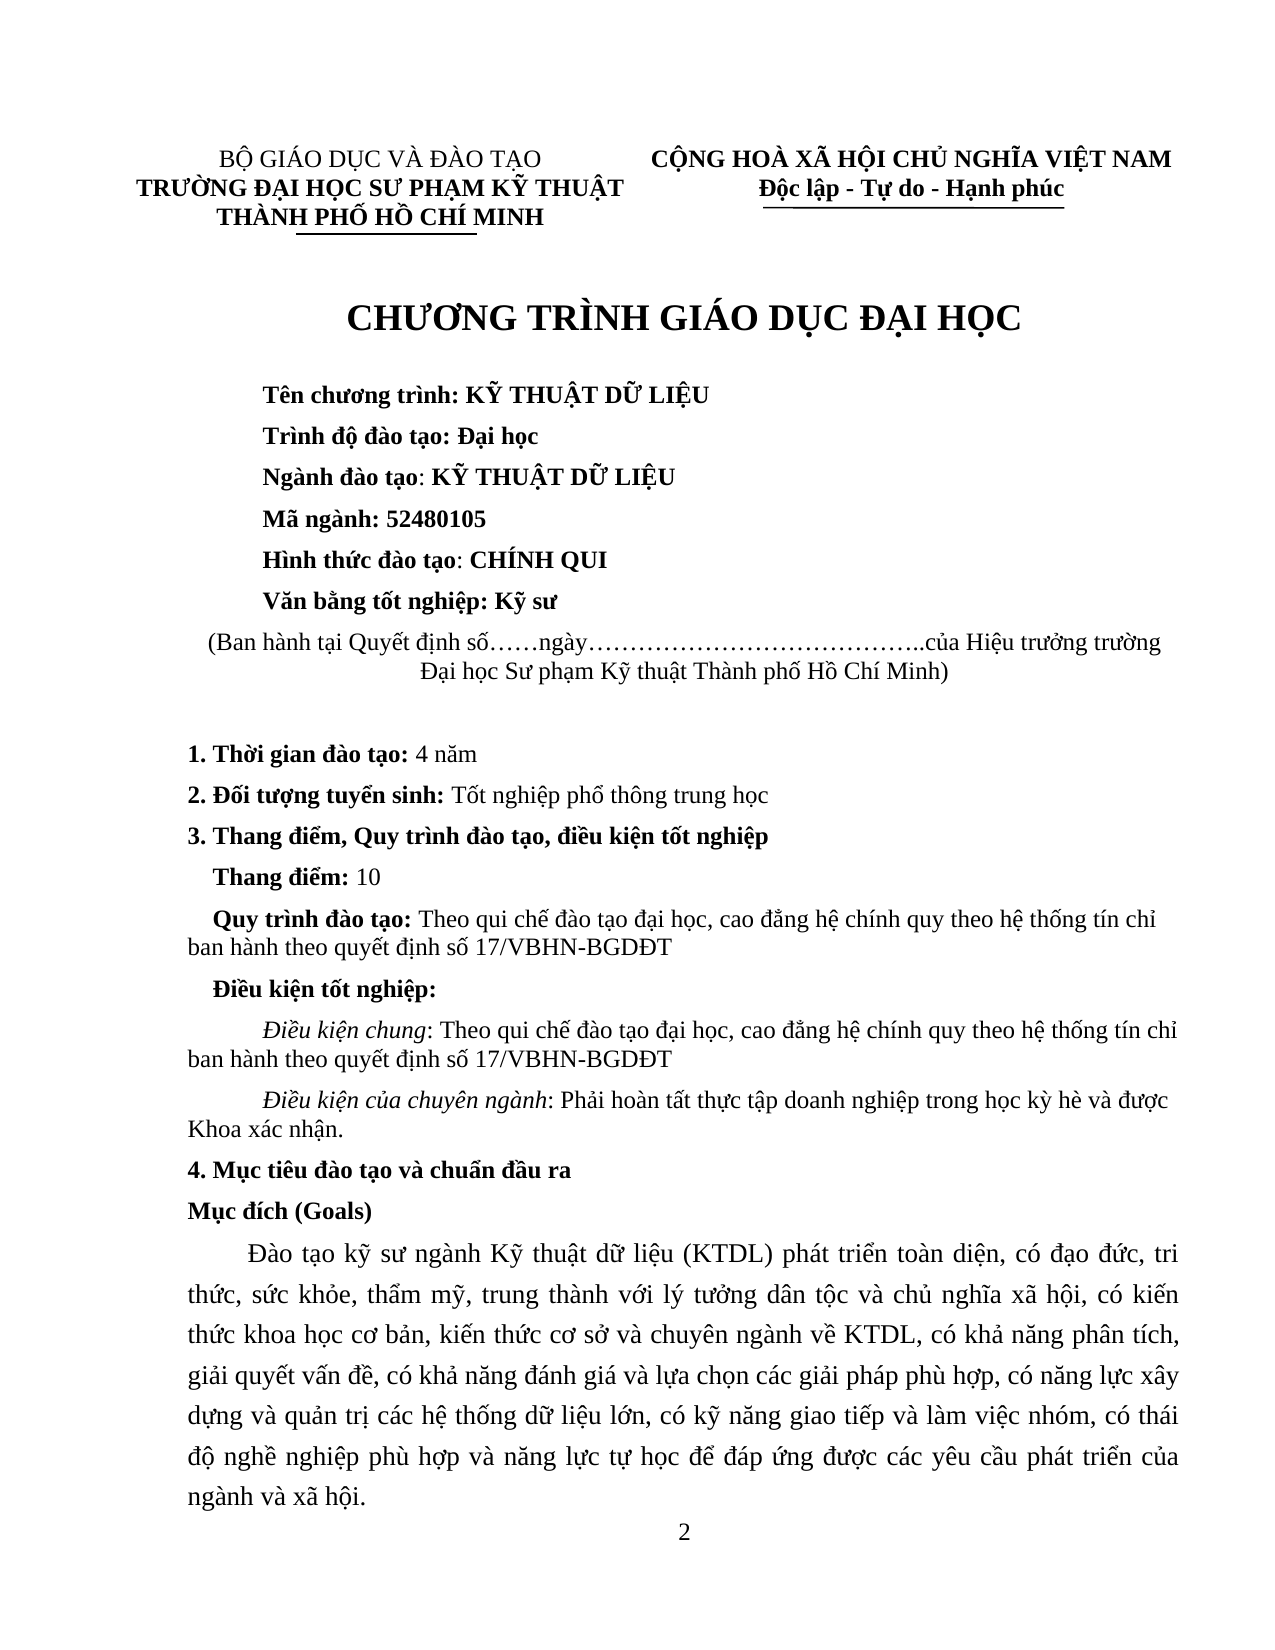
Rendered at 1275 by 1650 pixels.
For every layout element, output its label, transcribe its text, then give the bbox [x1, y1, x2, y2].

text 2. Đối tượng tuyển sinh: Tốt nghiệp phổ thông trung học [187, 780, 1181, 809]
text 4. Mục tiêu đào tạo và chuẩn đầu ra [187, 1155, 1181, 1184]
text Điều kiện chung: Theo qui chế đào tạo đại học, cao đẳng hệ chính quy theo hệ thống tín chỉ ban hành theo quyết định số 17/VBHN-BGDĐT [187, 1015, 1181, 1072]
text Văn bằng tốt nghiệp: Kỹ sư [187, 586, 1181, 615]
text Đào tạo kỹ sư ngành Kỹ thuật dữ liệu (KTDL) phát triển toàn diện, có đạo đức, tri thức, sức khỏe, thẩm mỹ, trung thành với lý tưởng dân tộc và chủ nghĩa xã hội, có kiến thức khoa học cơ bản, kiến thức cơ sở và chuyên ngành về KTDL, có khả năng phân tích, giải quyết vấn đề, có khả năng đánh giá và lựa chọn các giải pháp phù hợp, có năng lực xây dựng và quản trị các hệ thống dữ liệu lớn, có kỹ năng giao tiếp và làm việc nhóm, có thái độ nghề nghiệp phù hợp và năng lực tự học để đáp ứng được các yêu cầu phát triển của ngành và xã hội. [187, 1237, 1181, 1511]
text (Ban hành tại Quyết định số……ngày…………………………………..của Hiệu trưởng trường Đại học Sư phạm Kỹ thuật Thành phố Hồ Chí Minh) [187, 627, 1181, 685]
text CHƯƠNG TRÌNH GIÁO DỤC ĐẠI HỌC [187, 296, 1181, 339]
text Ngành đào tạo: KỸ THUẬT DỮ LIỆU [187, 462, 1181, 491]
text 1. Thời gian đào tạo: 4 năm [187, 739, 1181, 767]
text 3. Thang điểm, Quy trình đào tạo, điều kiện tốt nghiệp [187, 821, 1181, 850]
text Mục đích (Goals) [187, 1196, 1181, 1225]
table_header CỘNG HOÀ XÃ HỘI CHỦ NGHĨA VIỆT NAM Độc lập - Tự do - Hạnh phúc [636, 145, 1186, 296]
text Quy trình đào tạo: Theo qui chế đào tạo đại học, cao đẳng hệ chính quy theo hệ thống tín chỉ ban hành theo quyết định số 17/VBHN-BGDĐT [187, 904, 1181, 961]
text Thang điểm: 10 [187, 862, 1181, 891]
table_header BỘ GIÁO DỤC VÀ ĐÀO TẠO TRƯỜNG ĐẠI HỌC SƯ PHẠM KỸ THUẬT THÀNH PHỐ HỒ CHÍ MINH [124, 145, 636, 296]
text Mã ngành: 52480105 [187, 504, 1181, 532]
text Tên chương trình: KỸ THUẬT DỮ LIỆU [187, 380, 1181, 409]
text Điều kiện của chuyên ngành: Phải hoàn tất thực tập doanh nghiệp trong học kỳ hè và được Khoa xác nhận. [187, 1085, 1181, 1142]
text Hình thức đào tạo: CHÍNH QUI [187, 545, 1181, 574]
text Điều kiện tốt nghiệp: [187, 974, 1181, 1002]
text Trình độ đào tạo: Đại học [187, 421, 1181, 450]
